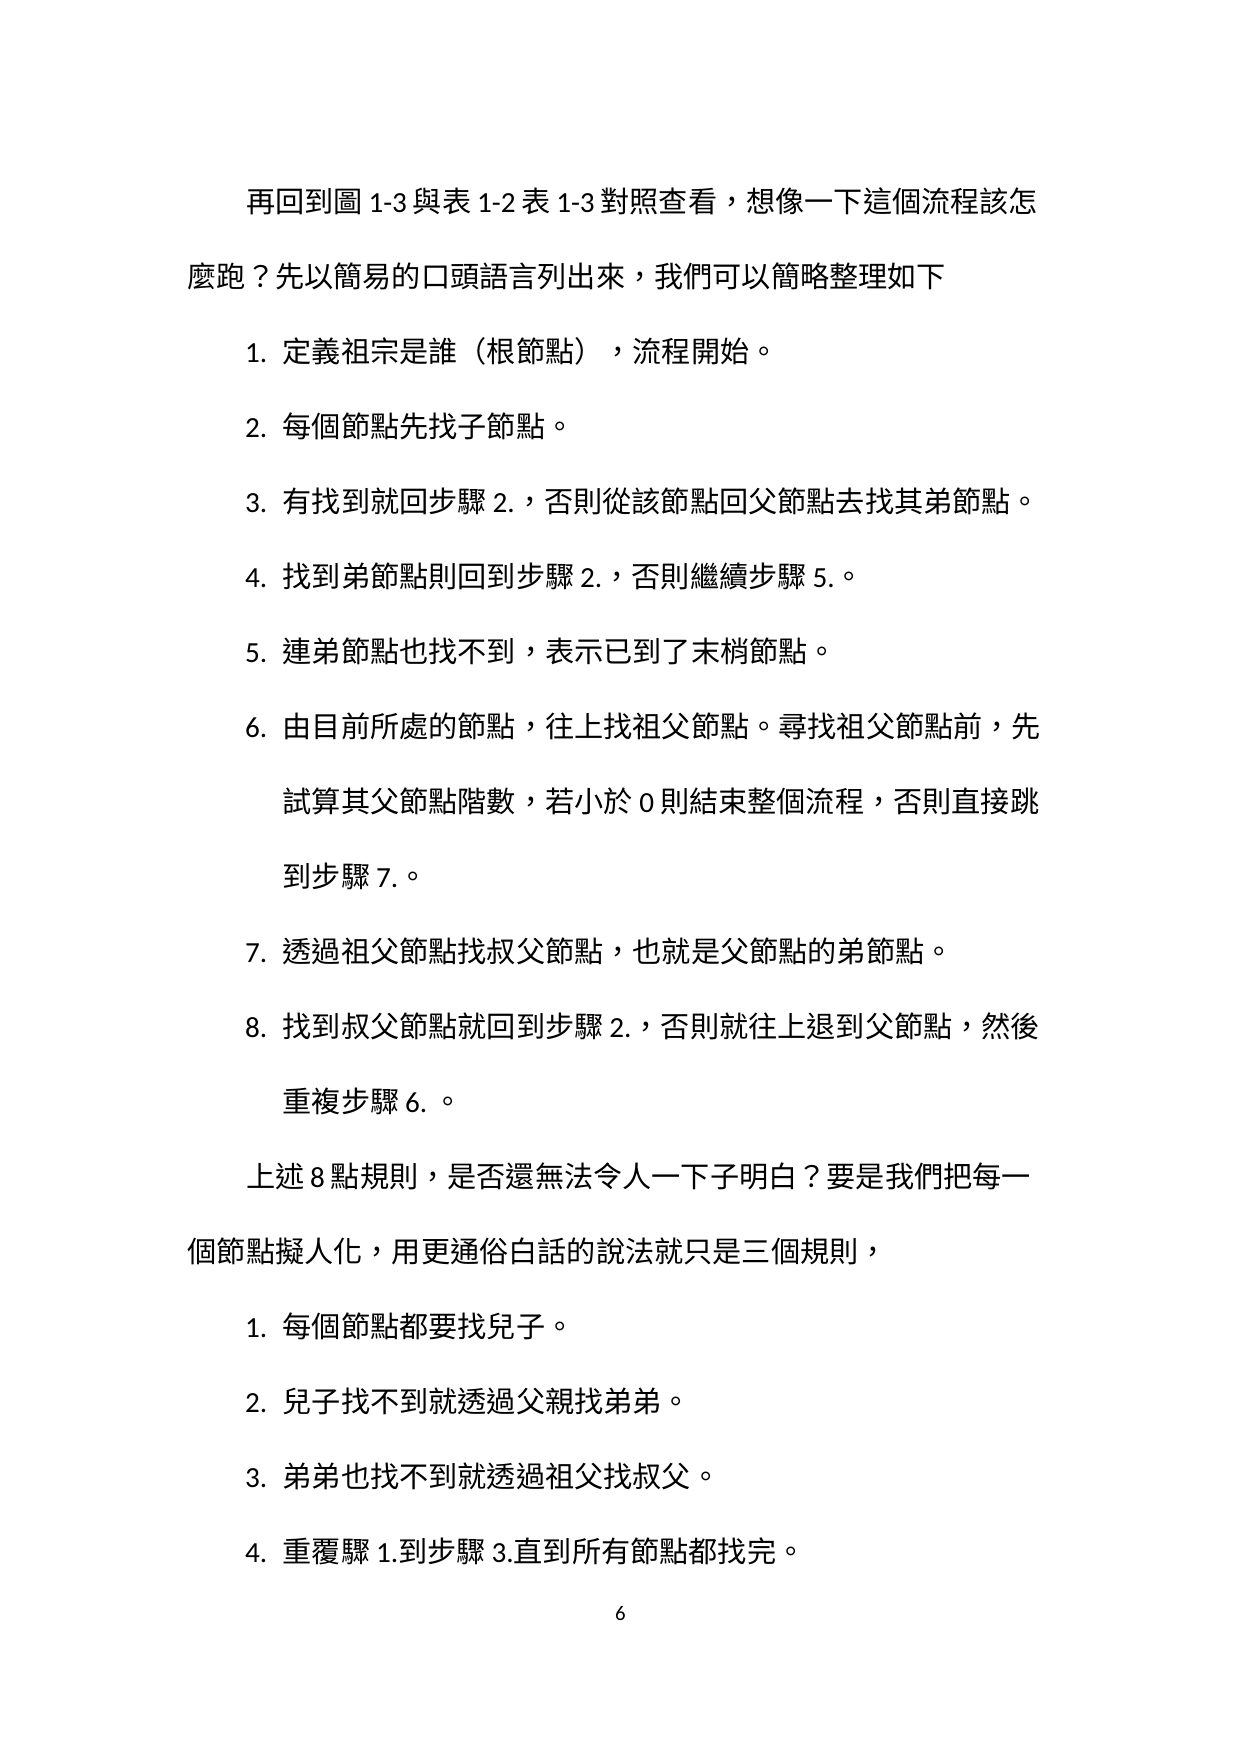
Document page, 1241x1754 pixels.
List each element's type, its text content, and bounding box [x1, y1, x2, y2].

list 每個節點都要找兒子。 [245, 1287, 1053, 1362]
list 每個節點先找子節點。 [245, 387, 1053, 462]
list 定義祖宗是誰（根節點），流程開始。 [245, 312, 1053, 387]
list 弟弟也找不到就透過祖父找叔父。 [245, 1437, 1053, 1512]
list 兒子找不到就透過父親找弟弟。 [245, 1362, 1053, 1437]
text 上述8點規則，是否還無法令人一下子明白？要是我們把每一個節點擬人化，用更通俗白話的說法就只是三個規則， [187, 1137, 1053, 1287]
list 連弟節點也找不到，表示已到了末梢節點。 [245, 612, 1053, 687]
list 有找到就回步驟2.，否則從該節點回父節點去找其弟節點。 [245, 462, 1053, 537]
list 由目前所處的節點，往上找祖父節點。尋找祖父節點前，先試算其父節點階數，若小於 0則結束整個流程，否則直接跳到步驟7.。 [245, 687, 1053, 912]
text 再回到圖1-3與表1-2表1-3對照查看，想像一下這個流程該怎麼跑？先以簡易的口頭語言列出來，我們可以簡略整理如下 [187, 162, 1053, 312]
list 找到弟節點則回到步驟2.，否則繼續步驟5.。 [245, 537, 1053, 612]
list 重覆驟1.到步驟3.直到所有節點都找完。 [245, 1512, 1053, 1587]
list 透過祖父節點找叔父節點，也就是父節點的弟節點。 [245, 912, 1053, 987]
list 找到叔父節點就回到步驟2.，否則就往上退到父節點，然後重複步驟6. 。 [245, 987, 1053, 1137]
